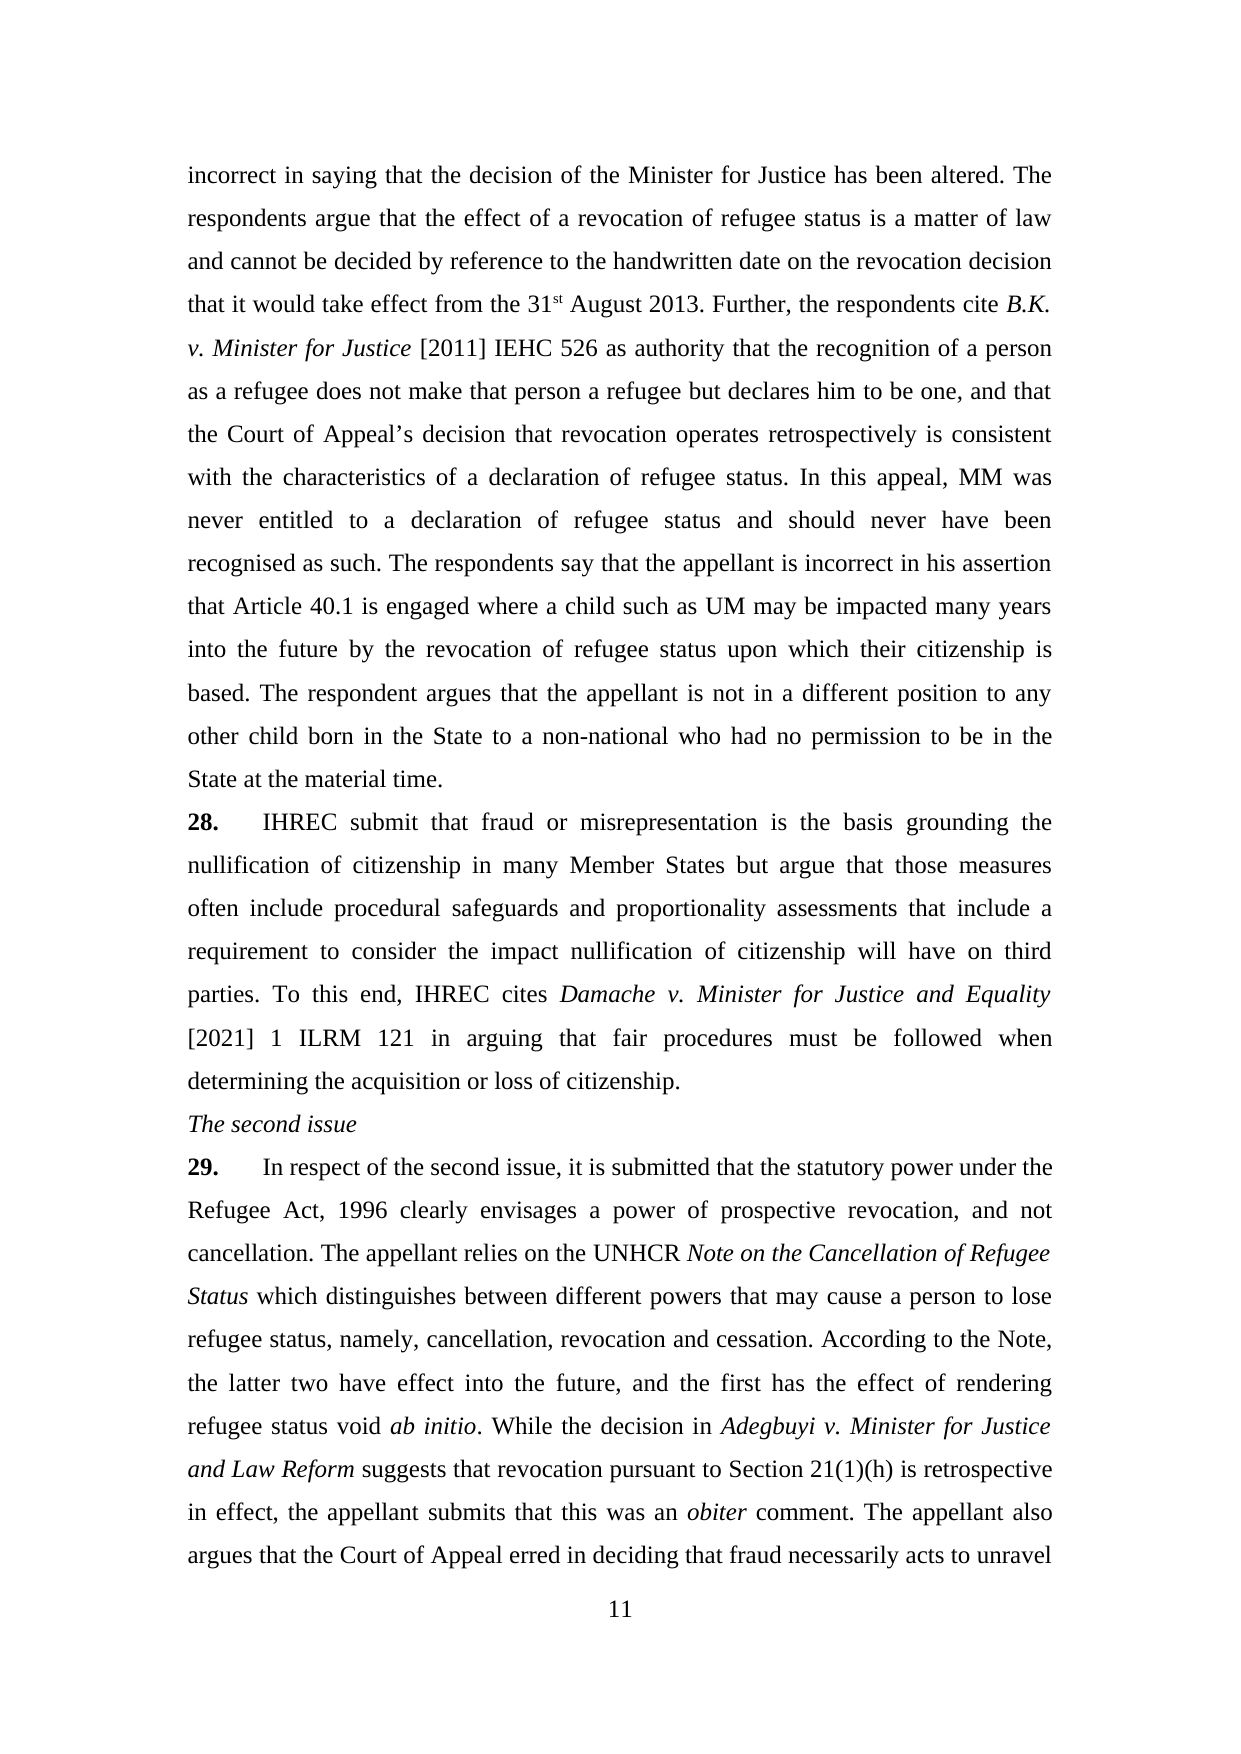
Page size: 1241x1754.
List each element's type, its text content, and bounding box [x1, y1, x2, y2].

text The second issue [187, 1109, 1053, 1138]
list IHREC submit that fraud or misrepresentation is the basis grounding the nullification of citizenship in many Member States but argue that those measures often include procedural safeguards and proportionality assessments that include a requirement to consider the impact nullification of citizenship will have on third parties. To this end, IHREC cites Damache v. Minister for Justice and Equality [2021] 1 ILRM 121 in arguing that fair procedures must be followed when determining the acquisition or loss of citizenship. [187, 807, 1053, 1094]
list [187, 160, 1053, 793]
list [187, 1152, 1053, 1569]
